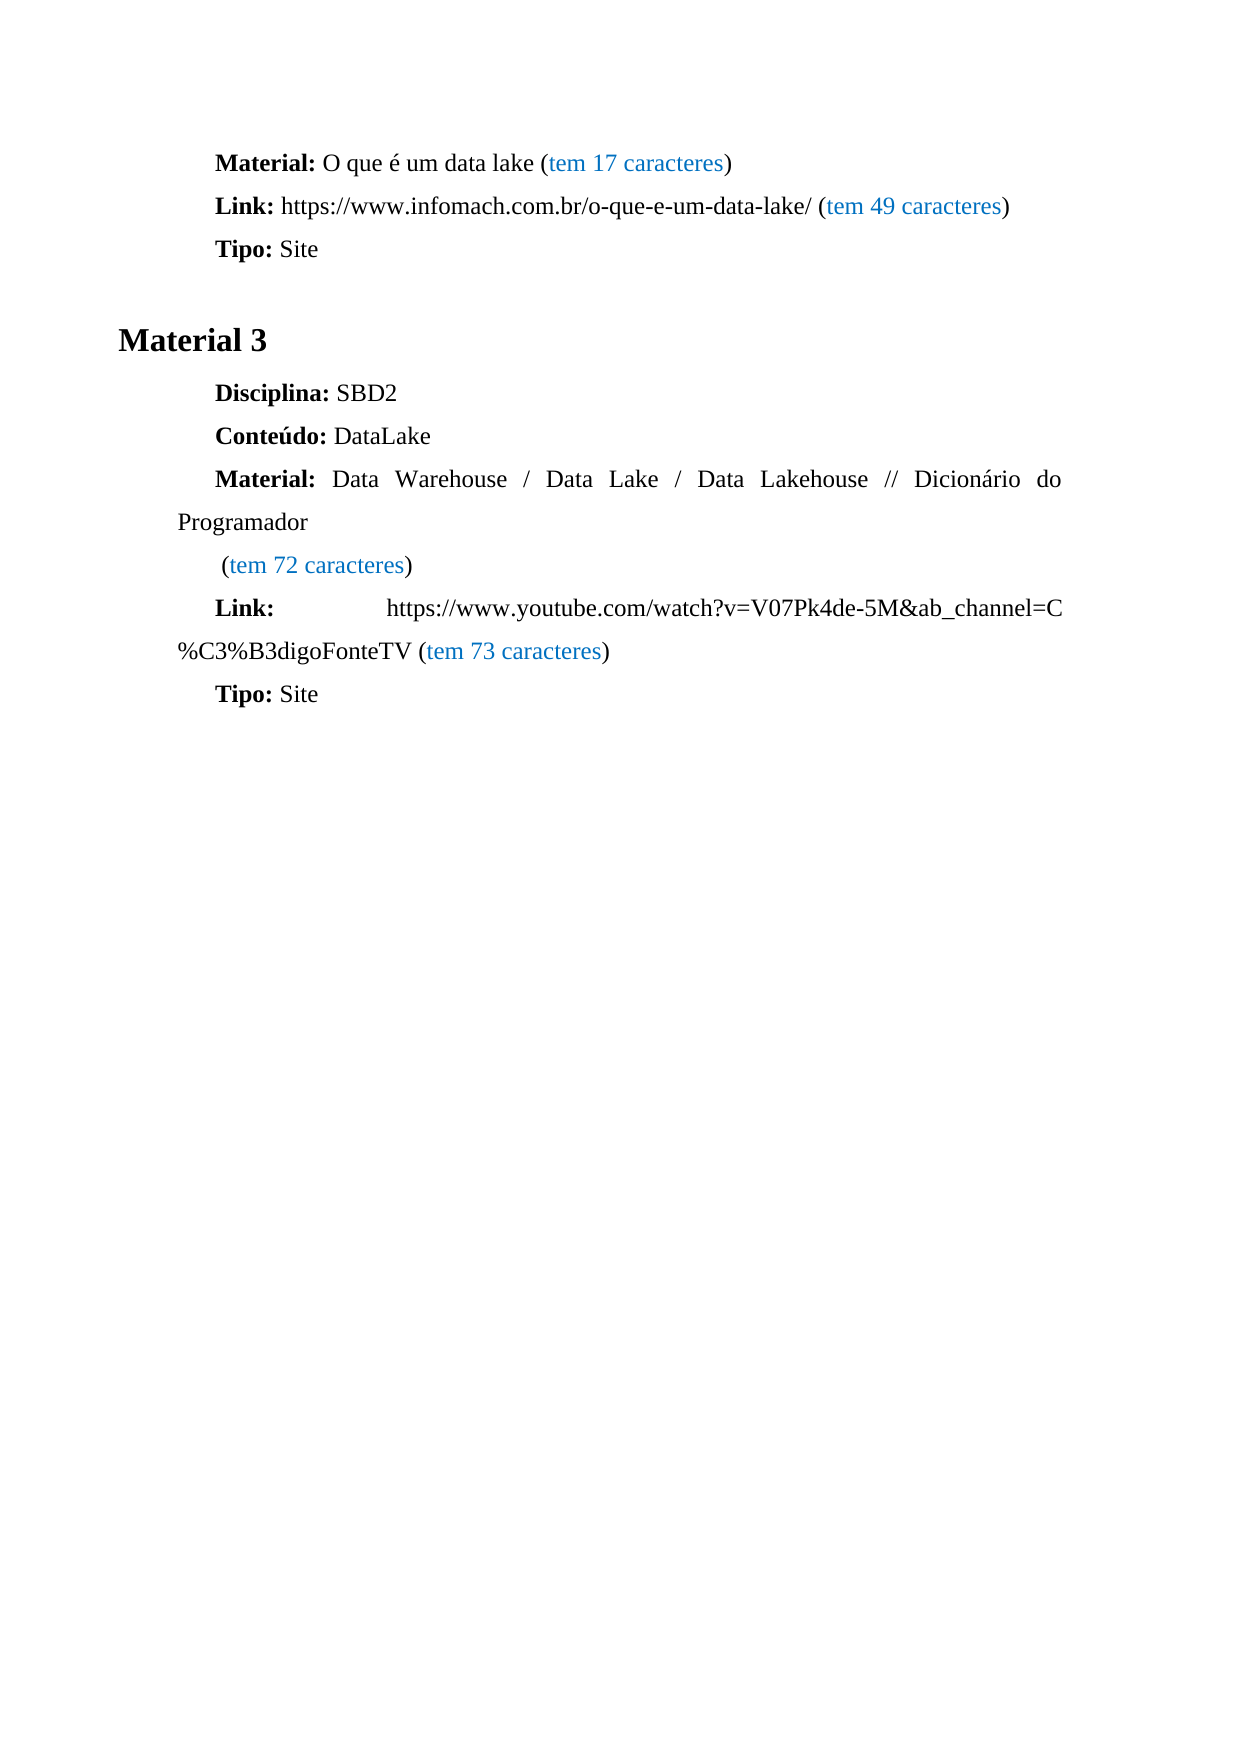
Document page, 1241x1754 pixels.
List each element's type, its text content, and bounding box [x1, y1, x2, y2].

text Tipo: Site [177, 234, 1063, 263]
text Disciplina: SBD2 [177, 378, 1063, 406]
text Link: https://www.infomach.com.br/o-que-e-um-data-lake/ (tem 49 caracteres) [177, 191, 1063, 219]
text Material 3 [118, 320, 1063, 358]
text (tem 72 caracteres) [177, 550, 1063, 579]
text Conteúdo: DataLake [177, 421, 1063, 449]
text Material: O que é um data lake (tem 17 caracteres) [177, 148, 1063, 176]
text Link: https://www.youtube.com/watch?v=V07Pk4de-5M&ab_channel=C%C3%B3digoFonteTV (tem 73 caracteres) [177, 593, 1063, 665]
text Tipo: Site [177, 679, 1063, 708]
text Material: Data Warehouse / Data Lake / Data Lakehouse // Dicionário do Programador [177, 464, 1063, 536]
